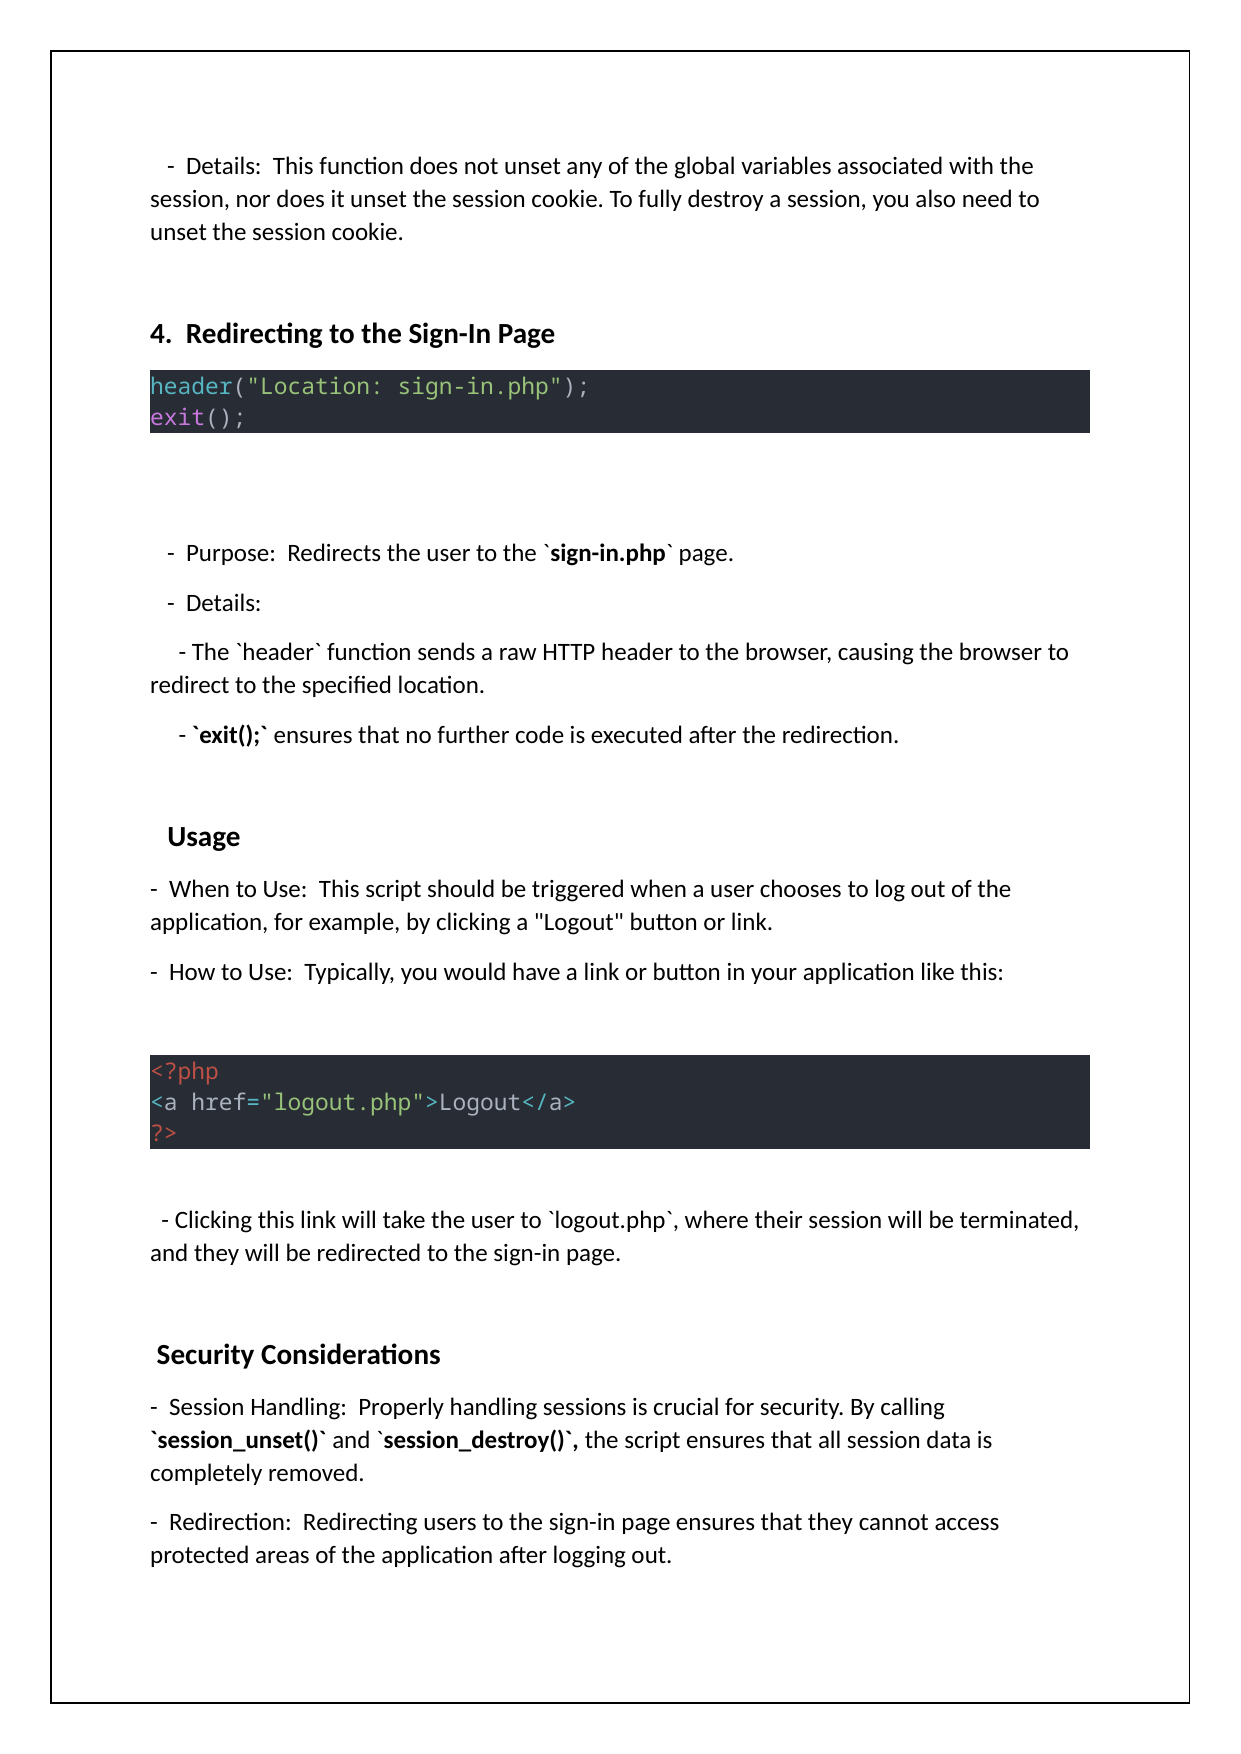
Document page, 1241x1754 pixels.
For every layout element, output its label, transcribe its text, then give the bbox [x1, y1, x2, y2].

text - When to Use: This script should be triggered when a user chooses to log out of the application, for example, by clicking a "Logout" button or link. [150, 873, 1090, 937]
text Usage [150, 818, 1090, 854]
text - Details: [150, 587, 1090, 617]
text - Session Handling: Properly handling sessions is crucial for security. By calling `session_unset()` and `session_destroy()`, the script ensures that all session data is completely removed. [150, 1391, 1090, 1487]
text <?php [150, 1055, 1090, 1086]
text 4. Redirecting to the Sign-In Page [150, 315, 1090, 351]
text ?> [150, 1117, 1090, 1149]
text <a href="logout.php">Logout</a> [150, 1086, 1090, 1117]
text - Purpose: Redirects the user to the `sign-in.php` page. [150, 537, 1090, 568]
text - The `header` function sends a raw HTTP header to the browser, causing the browser to redirect to the specified location. [150, 636, 1090, 700]
text - `exit();` ensures that no further code is executed after the redirection. [150, 719, 1090, 749]
text - How to Use: Typically, you would have a link or button in your application like this: [150, 956, 1090, 986]
text header("Location: sign-in.php"); [150, 370, 1090, 401]
text - Details: This function does not unset any of the global variables associated with the session, nor does it unset the session cookie. To fully destroy a session, you also need to unset the session cookie. [150, 150, 1090, 246]
text - Redirection: Redirecting users to the sign-in page ensures that they cannot access protected areas of the application after logging out. [150, 1506, 1090, 1570]
text - Clicking this link will take the user to `logout.php`, where their session will be terminated, and they will be redirected to the sign-in page. [150, 1204, 1090, 1267]
text exit(); [150, 401, 1090, 433]
text Security Considerations [150, 1336, 1090, 1371]
